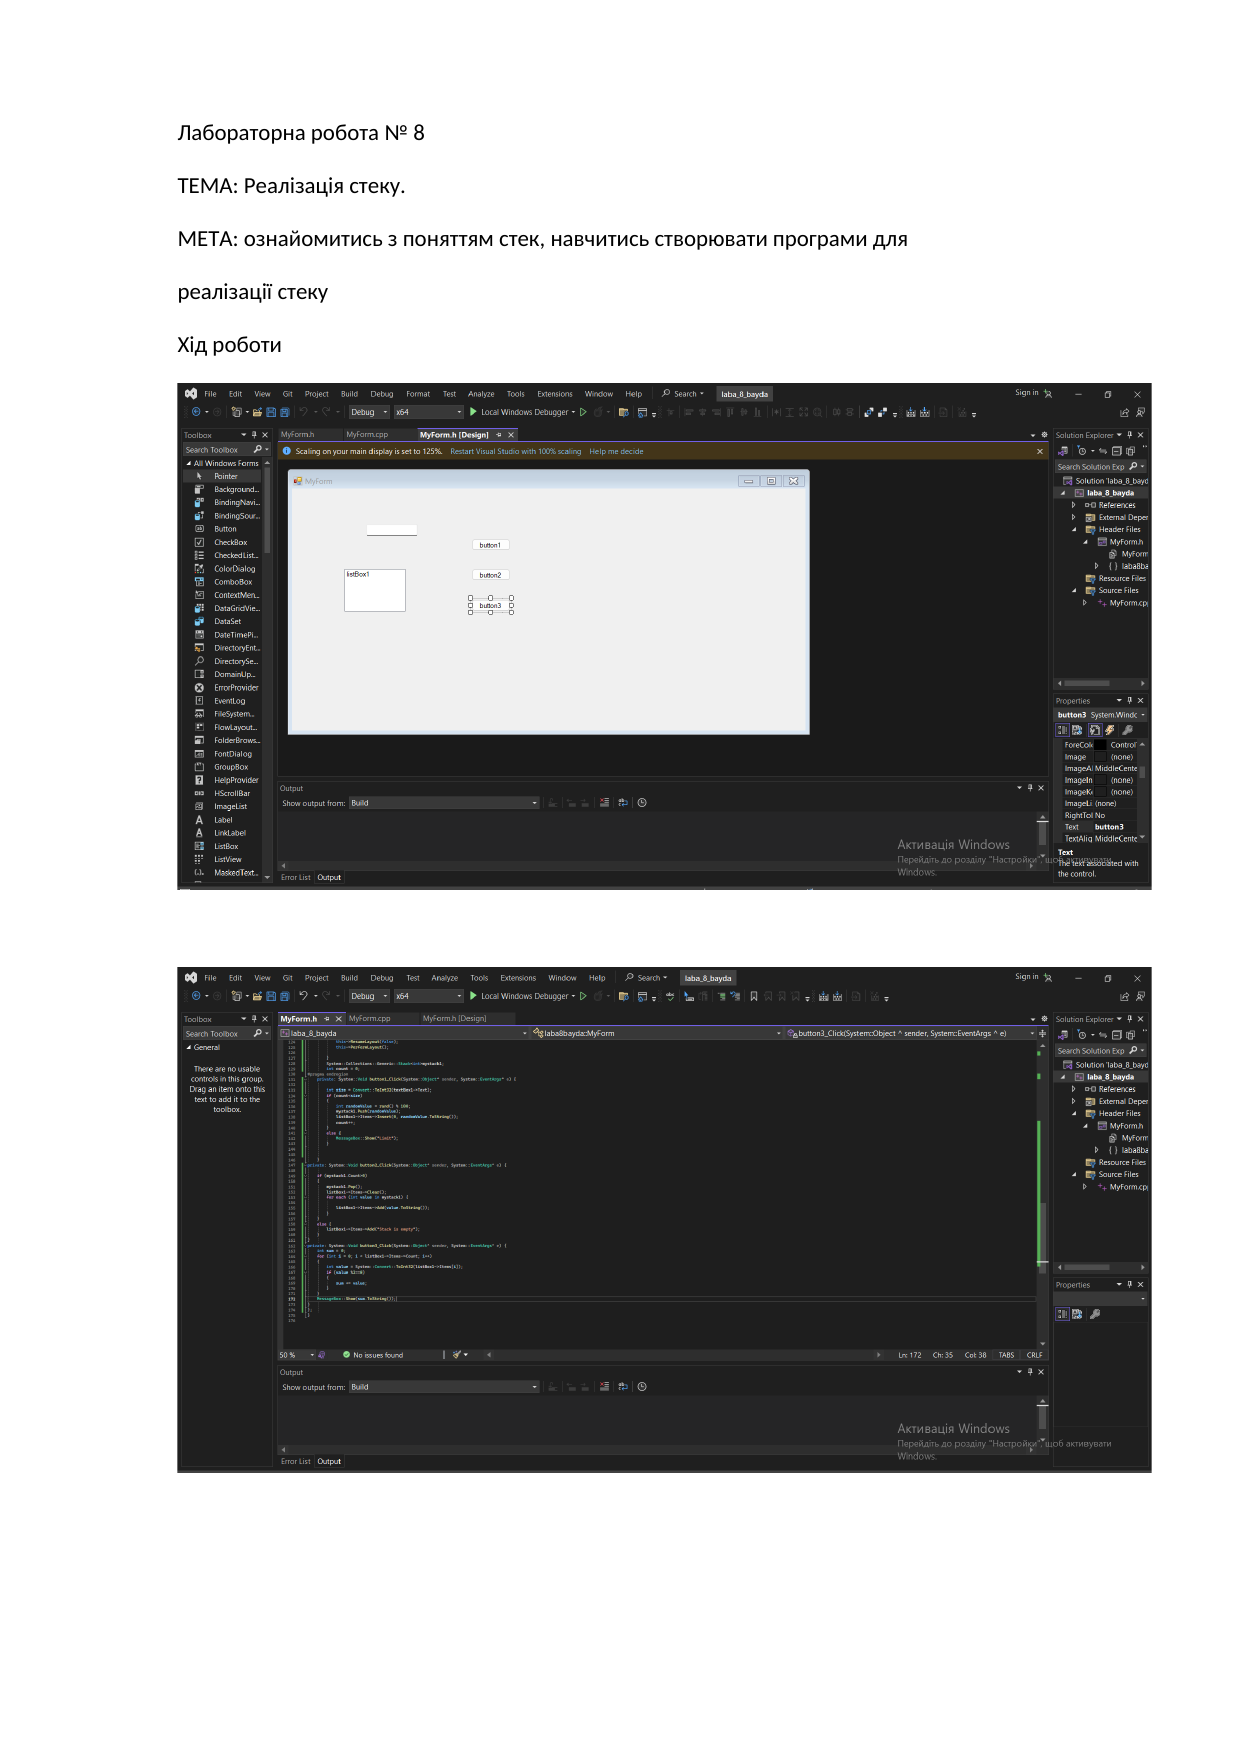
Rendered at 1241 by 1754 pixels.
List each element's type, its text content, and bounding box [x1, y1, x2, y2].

picture [177, 383, 1152, 890]
text реалізації стеку [177, 277, 1152, 305]
text ТЕМА: Реалізація стеку. [177, 171, 1152, 199]
text Хід роботи [177, 330, 1152, 358]
text МЕТА: ознайомитись з поняттям стек, навчитись створювати програми для [177, 224, 1152, 252]
text Лабораторна робота № 8 [177, 118, 1152, 146]
picture [177, 967, 1152, 1473]
